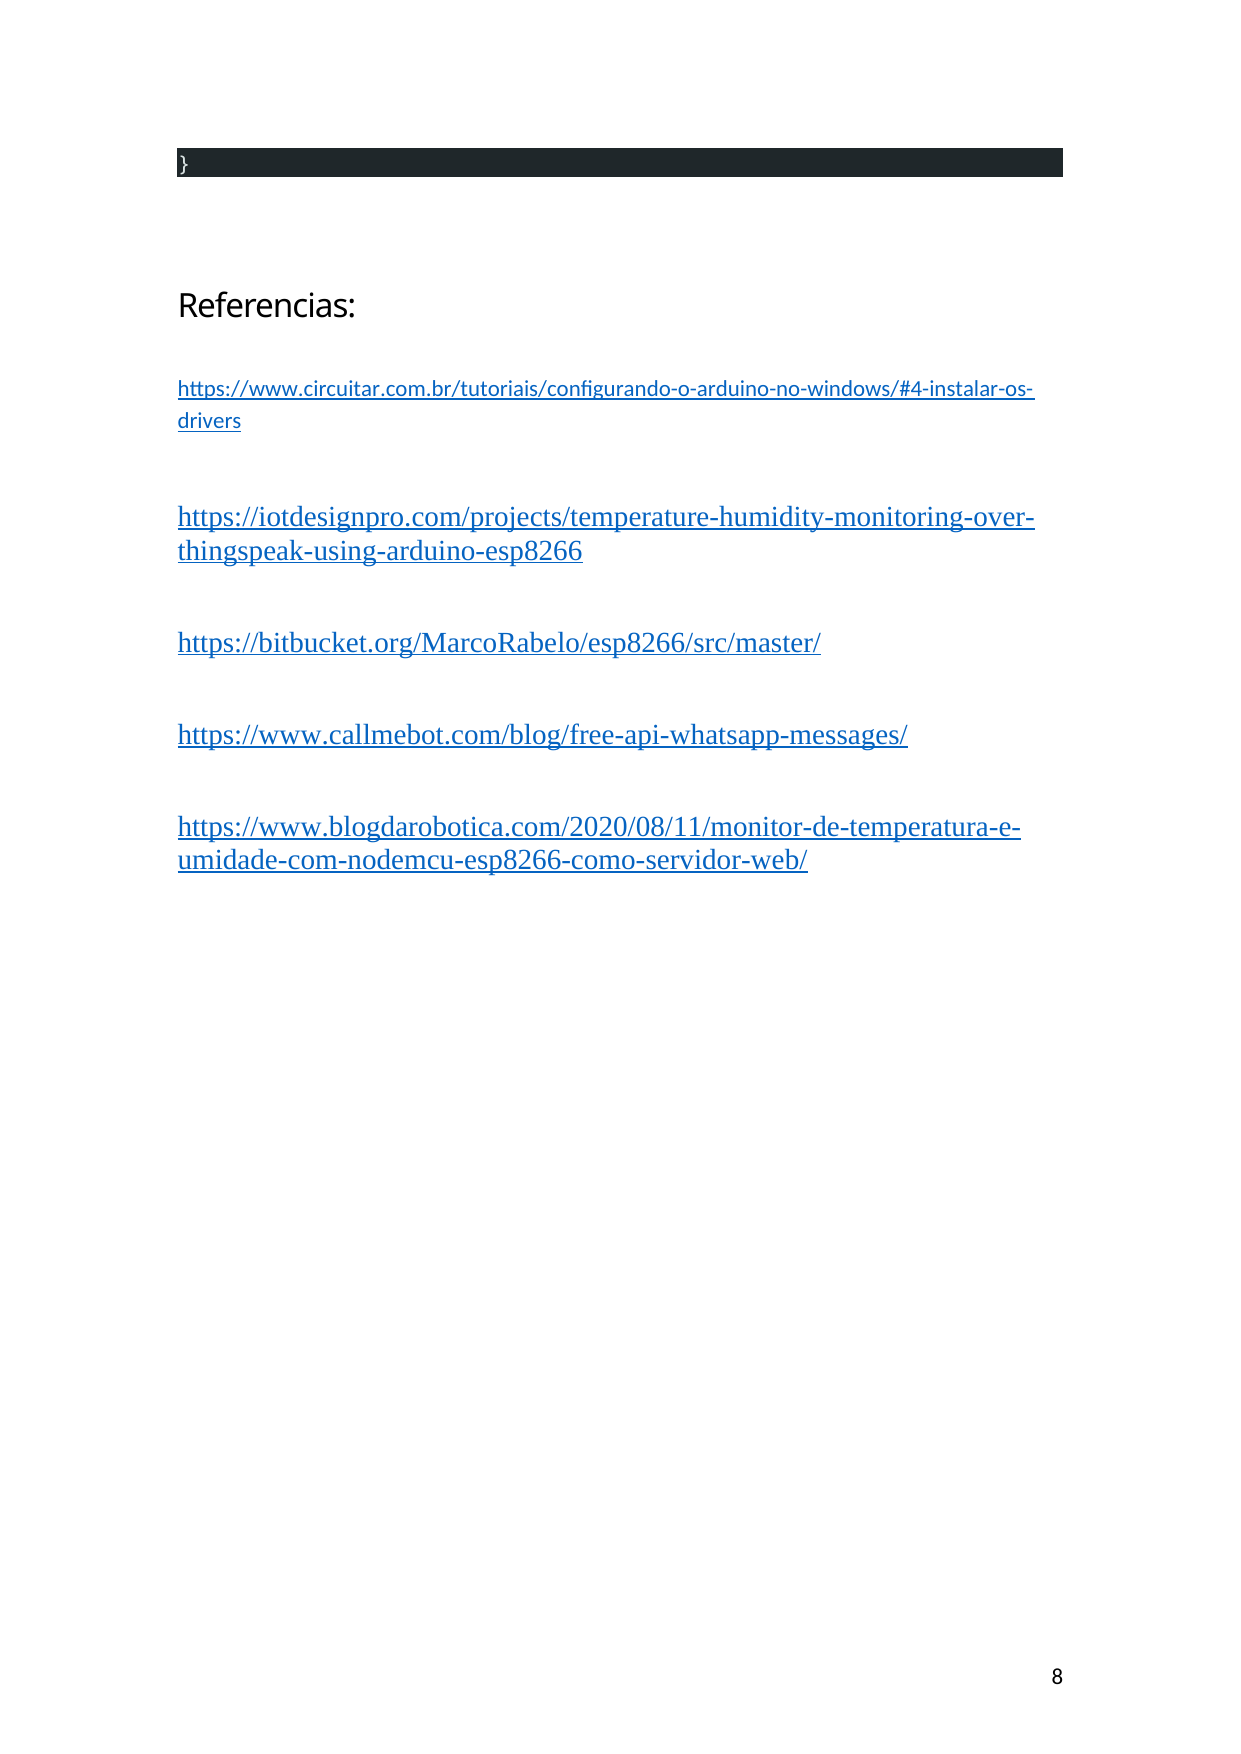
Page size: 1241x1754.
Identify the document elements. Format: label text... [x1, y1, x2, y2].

text https://iotdesignpro.com/projects/temperature-humidity-monitoring-over-thingspeak-using-arduino-esp8266 [177, 499, 1063, 566]
text } [177, 148, 1063, 177]
title Referencias: [177, 282, 1063, 327]
text https://www.blogdarobotica.com/2020/08/11/monitor-de-temperatura-e-umidade-com-nodemcu-esp8266-como-servidor-web/ [177, 809, 1063, 876]
text https://www.callmebot.com/blog/free-api-whatsapp-messages/ [177, 717, 1063, 750]
text https://www.circuitar.com.br/tutoriais/configurando-o-arduino-no-windows/#4-instalar-os-drivers [177, 374, 1063, 434]
text https://bitbucket.org/MarcoRabelo/esp8266/src/master/ [177, 625, 1063, 658]
